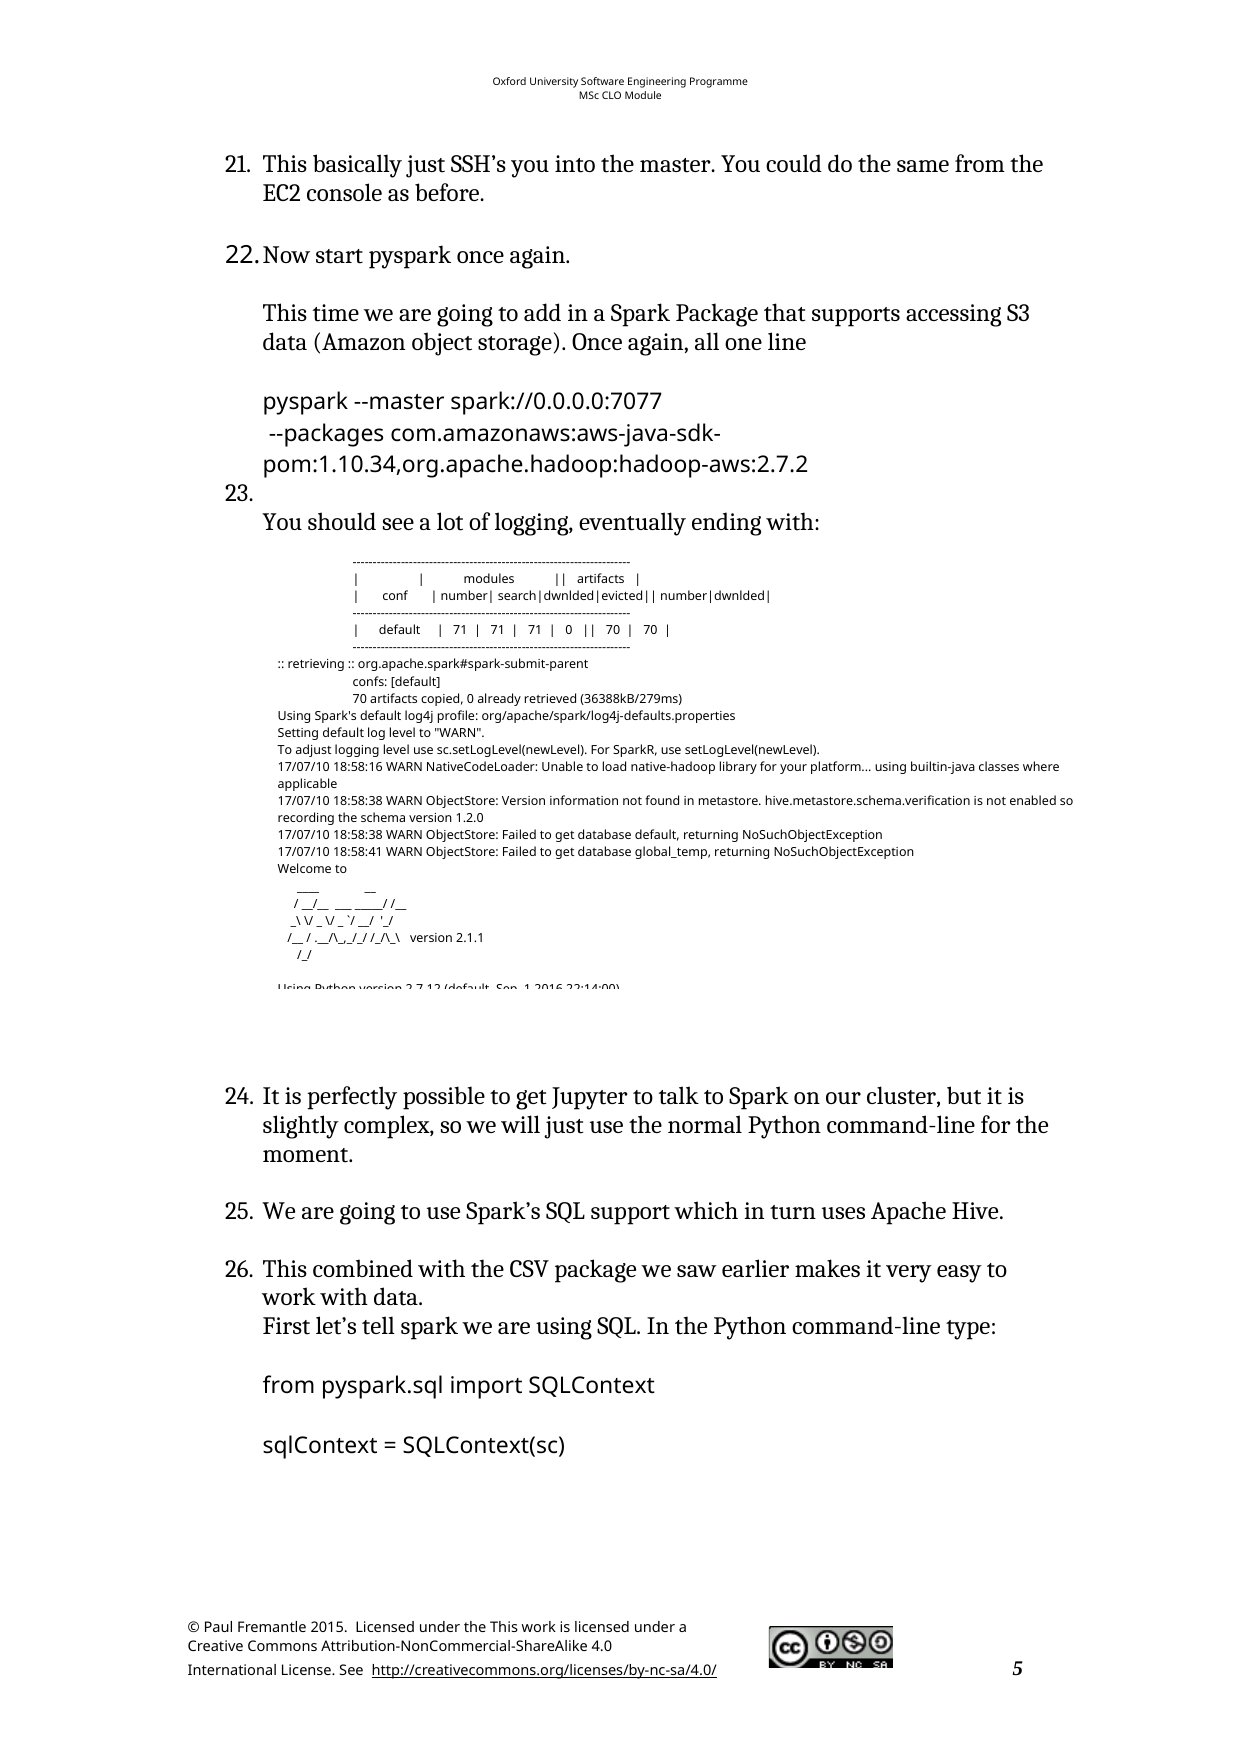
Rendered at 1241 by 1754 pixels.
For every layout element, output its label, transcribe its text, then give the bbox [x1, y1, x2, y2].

list Now start pyspark once again. This time we are going to add in a Spark Package that supports accessing S3 data (Amazon object storage). Once again, all one line pyspark --master spark://0.0.0.0:7077 --packages com.amazonaws:aws-java-sdk-pom:1.10.34,org.apache.hadoop:hadoop-aws:2.7.2 [225, 236, 1053, 479]
list This basically just SSH’s you into the master. You could do the same from the EC2 console as before. [225, 150, 1053, 236]
list It is perfectly possible to get Jupyter to talk to Spark on our cluster, but it is slightly complex, so we will just use the normal Python command-line for the moment. [225, 1082, 1053, 1197]
list We are going to use Spark’s SQL support which in turn uses Apache Hive. [225, 1197, 1053, 1254]
picture [768, 1626, 893, 1668]
list You should see a lot of logging, eventually ending with: [225, 479, 1053, 1082]
list This combined with the CSV package we saw earlier makes it very easy to work with data. First let’s tell spark we are using SQL. In the Python command-line type: from pyspark.sql import SQLContext sqlContext = SQLContext(sc) [225, 1254, 1053, 1489]
